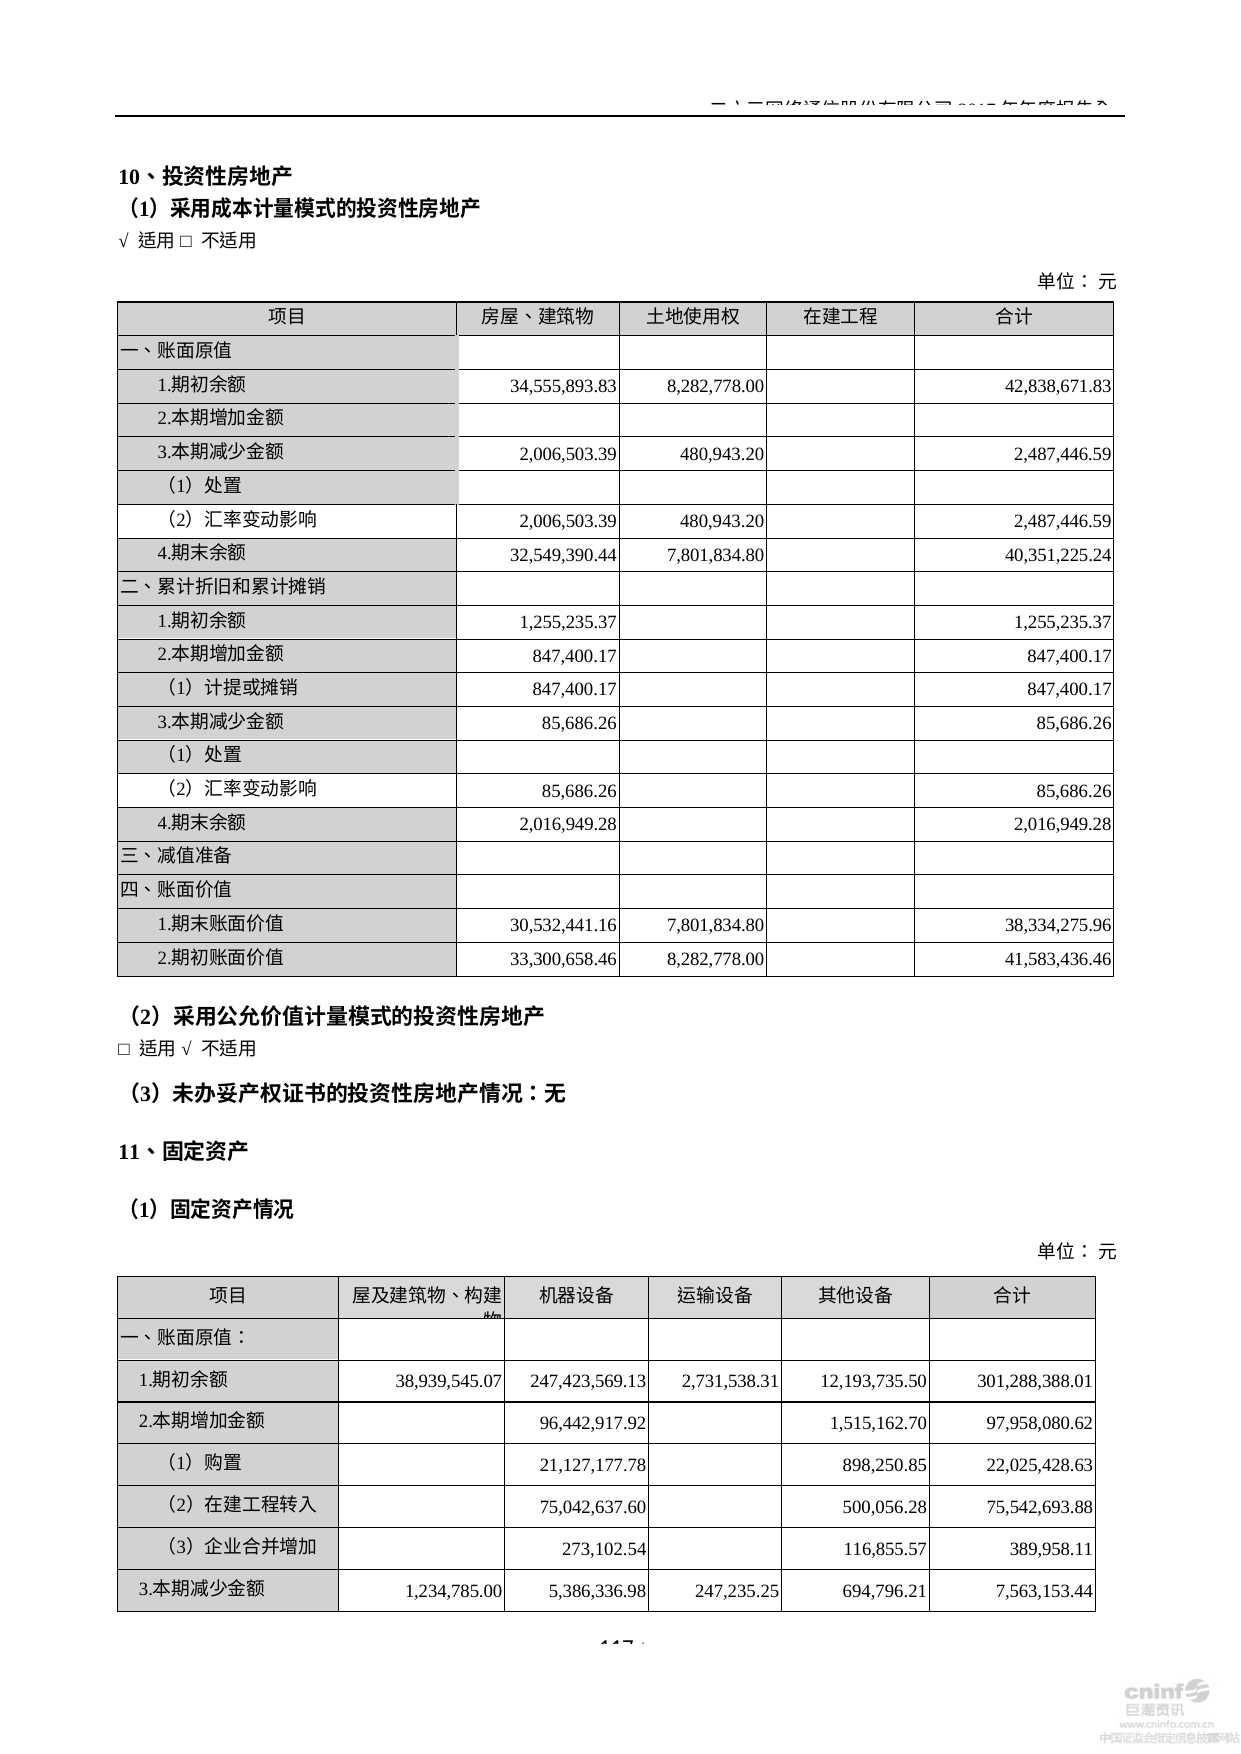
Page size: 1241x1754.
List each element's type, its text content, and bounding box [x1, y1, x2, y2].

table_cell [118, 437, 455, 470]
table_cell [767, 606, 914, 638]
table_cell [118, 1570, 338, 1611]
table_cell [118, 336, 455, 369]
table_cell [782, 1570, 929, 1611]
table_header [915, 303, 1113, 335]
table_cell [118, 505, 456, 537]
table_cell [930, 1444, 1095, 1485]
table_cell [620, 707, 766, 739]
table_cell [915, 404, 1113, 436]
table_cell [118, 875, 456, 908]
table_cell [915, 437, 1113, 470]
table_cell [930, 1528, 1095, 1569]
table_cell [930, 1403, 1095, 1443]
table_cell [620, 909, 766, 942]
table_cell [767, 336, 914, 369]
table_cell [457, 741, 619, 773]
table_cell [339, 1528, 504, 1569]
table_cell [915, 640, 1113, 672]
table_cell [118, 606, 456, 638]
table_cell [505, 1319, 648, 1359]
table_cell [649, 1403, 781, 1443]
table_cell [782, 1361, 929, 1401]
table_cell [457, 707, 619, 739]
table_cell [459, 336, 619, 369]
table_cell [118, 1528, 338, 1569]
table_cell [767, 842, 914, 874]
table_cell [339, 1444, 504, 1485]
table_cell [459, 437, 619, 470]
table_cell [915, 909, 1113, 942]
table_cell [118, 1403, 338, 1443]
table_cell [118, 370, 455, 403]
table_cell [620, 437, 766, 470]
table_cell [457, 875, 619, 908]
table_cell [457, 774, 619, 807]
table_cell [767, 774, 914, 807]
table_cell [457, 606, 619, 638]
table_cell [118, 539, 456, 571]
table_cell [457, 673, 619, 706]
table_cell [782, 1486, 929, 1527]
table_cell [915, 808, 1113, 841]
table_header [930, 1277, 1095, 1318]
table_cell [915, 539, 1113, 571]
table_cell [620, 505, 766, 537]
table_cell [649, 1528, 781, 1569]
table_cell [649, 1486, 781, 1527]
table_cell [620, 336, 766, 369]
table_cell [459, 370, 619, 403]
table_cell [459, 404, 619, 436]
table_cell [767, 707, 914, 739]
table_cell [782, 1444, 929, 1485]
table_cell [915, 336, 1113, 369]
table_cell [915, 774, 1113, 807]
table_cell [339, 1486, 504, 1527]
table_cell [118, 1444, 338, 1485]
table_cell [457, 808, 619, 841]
subtitle （3）未办妥产权证书的投资性房地产情况：无 [118, 1078, 1240, 1107]
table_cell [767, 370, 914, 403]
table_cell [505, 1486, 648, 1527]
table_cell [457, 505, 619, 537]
text □ 适用 √ 不适用 [118, 1036, 1240, 1061]
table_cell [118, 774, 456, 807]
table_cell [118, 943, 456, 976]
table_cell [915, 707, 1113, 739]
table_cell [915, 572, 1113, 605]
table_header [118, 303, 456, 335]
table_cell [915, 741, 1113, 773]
subtitle 11、固定资产 [118, 1136, 1240, 1166]
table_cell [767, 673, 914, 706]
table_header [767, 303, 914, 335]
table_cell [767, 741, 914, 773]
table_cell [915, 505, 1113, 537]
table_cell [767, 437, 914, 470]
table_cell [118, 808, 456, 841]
text √ 适用 □ 不适用 [118, 227, 502, 253]
subtitle 10、投资性房地产 [118, 161, 502, 190]
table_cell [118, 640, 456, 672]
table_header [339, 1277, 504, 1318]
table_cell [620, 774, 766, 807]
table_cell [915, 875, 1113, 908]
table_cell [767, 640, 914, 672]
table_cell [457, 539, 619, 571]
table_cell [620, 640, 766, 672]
picture [1099, 1673, 1241, 1754]
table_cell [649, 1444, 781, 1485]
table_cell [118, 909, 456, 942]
subtitle （1）采用成本计量模式的投资性房地产 [118, 193, 502, 222]
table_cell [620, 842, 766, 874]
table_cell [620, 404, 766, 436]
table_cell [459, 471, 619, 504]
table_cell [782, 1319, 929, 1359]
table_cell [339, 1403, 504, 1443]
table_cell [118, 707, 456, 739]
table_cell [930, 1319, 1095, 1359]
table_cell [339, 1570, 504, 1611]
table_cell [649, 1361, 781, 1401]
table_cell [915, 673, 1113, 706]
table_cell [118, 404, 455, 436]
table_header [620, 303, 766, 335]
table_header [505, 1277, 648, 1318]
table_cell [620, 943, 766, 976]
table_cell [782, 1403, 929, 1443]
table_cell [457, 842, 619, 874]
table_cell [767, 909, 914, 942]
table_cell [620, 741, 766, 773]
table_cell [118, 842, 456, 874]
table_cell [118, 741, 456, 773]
text 单位： 元 [1037, 1239, 1240, 1264]
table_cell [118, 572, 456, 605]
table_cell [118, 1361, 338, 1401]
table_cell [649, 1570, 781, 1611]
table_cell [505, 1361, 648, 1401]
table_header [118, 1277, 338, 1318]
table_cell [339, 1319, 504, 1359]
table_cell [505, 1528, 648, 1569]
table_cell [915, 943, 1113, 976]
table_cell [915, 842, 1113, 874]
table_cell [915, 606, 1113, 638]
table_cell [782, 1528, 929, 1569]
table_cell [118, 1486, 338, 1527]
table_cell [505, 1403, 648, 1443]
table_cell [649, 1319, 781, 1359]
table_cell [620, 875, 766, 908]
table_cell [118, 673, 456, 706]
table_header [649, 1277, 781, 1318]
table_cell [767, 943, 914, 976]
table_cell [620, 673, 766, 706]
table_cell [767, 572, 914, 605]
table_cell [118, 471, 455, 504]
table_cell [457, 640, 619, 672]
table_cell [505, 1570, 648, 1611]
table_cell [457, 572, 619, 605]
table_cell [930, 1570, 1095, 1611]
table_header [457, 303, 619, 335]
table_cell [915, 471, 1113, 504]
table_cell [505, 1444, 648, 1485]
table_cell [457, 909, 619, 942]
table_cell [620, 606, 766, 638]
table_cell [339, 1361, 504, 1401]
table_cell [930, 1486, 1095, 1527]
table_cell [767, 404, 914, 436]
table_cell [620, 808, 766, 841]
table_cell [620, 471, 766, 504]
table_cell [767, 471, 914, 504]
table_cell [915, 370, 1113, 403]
subtitle （2）采用公允价值计量模式的投资性房地产 [118, 1001, 1240, 1031]
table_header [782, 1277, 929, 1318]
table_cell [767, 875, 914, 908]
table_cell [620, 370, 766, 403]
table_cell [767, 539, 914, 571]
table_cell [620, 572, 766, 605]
text 单位： 元 [1038, 269, 1240, 294]
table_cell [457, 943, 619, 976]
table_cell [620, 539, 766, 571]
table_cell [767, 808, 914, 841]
subtitle （1）固定资产情况 [118, 1194, 304, 1224]
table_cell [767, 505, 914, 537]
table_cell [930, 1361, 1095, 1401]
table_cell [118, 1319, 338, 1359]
